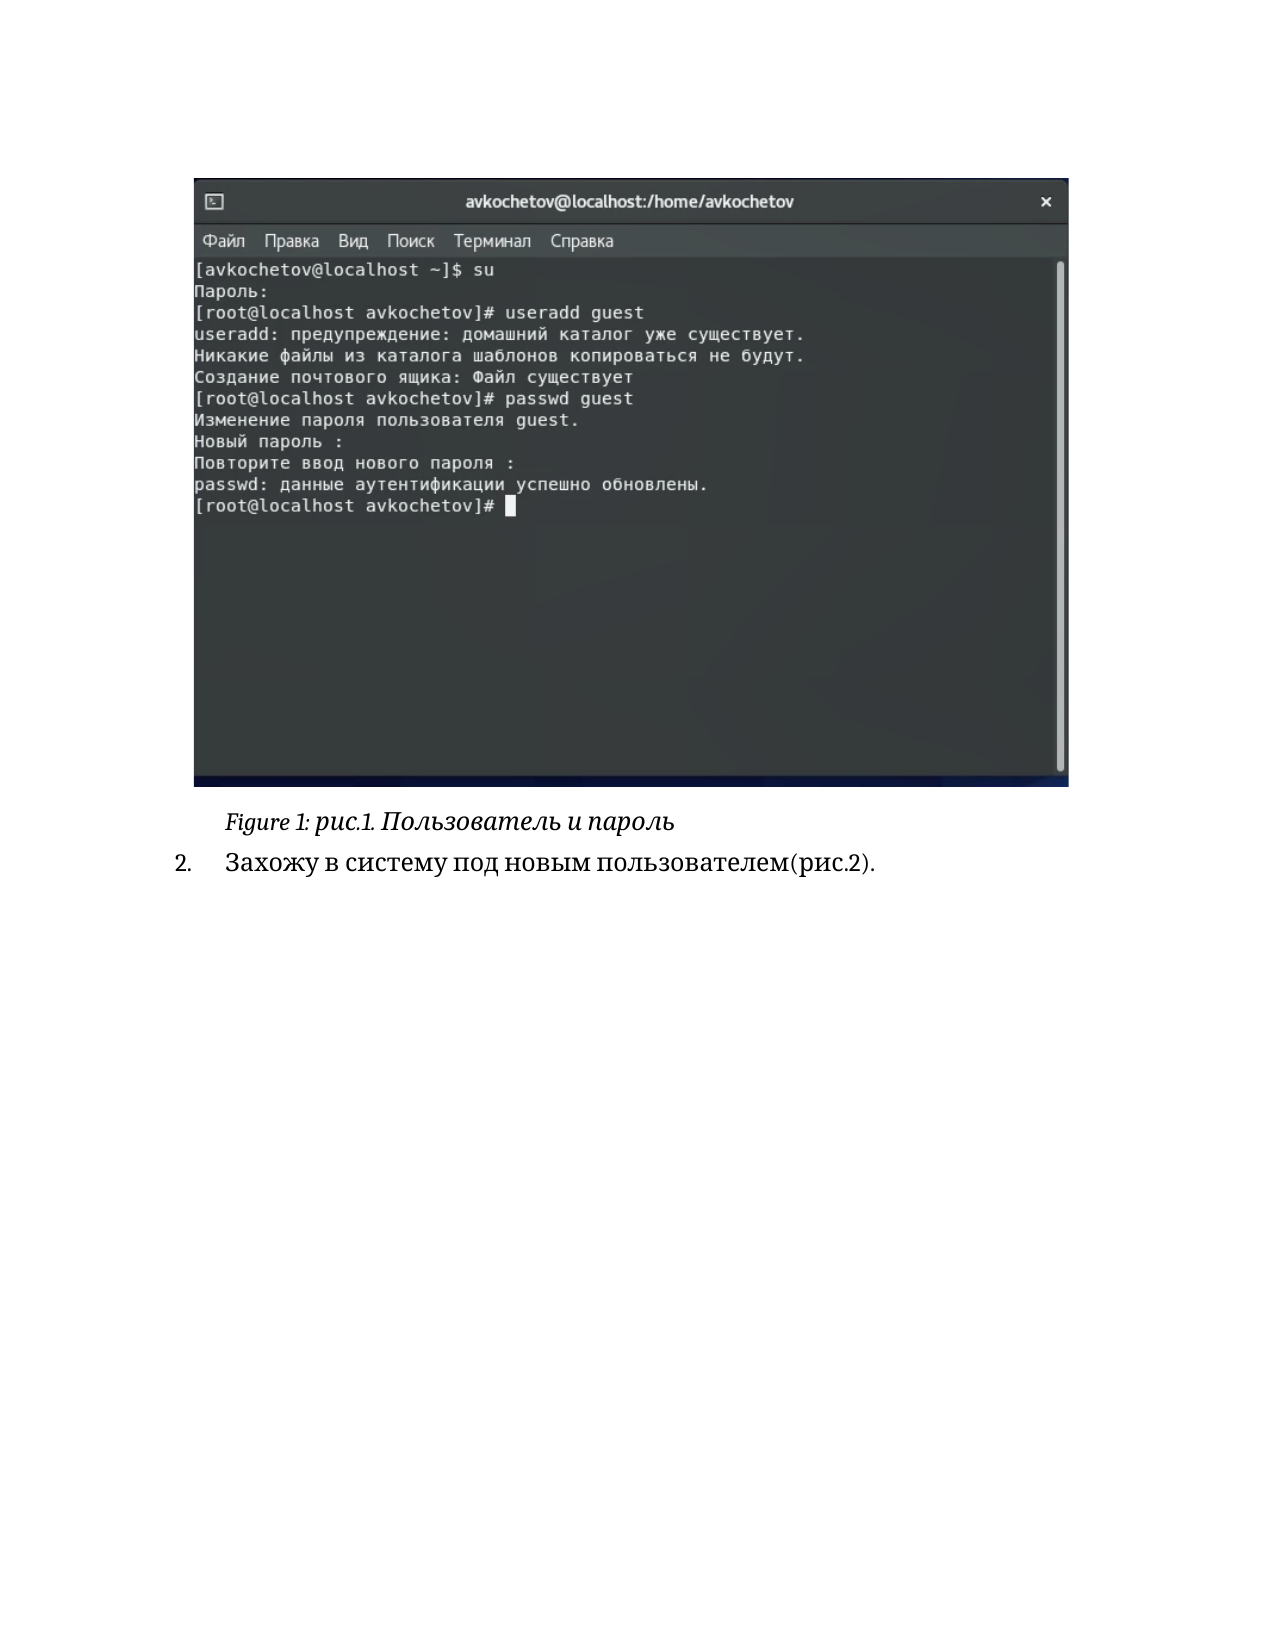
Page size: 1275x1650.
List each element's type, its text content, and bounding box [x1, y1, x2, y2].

list Захожу в систему под новым пользователем(рис.2). [175, 849, 1125, 878]
list Figure 1: рис.1. Пользователь и пароль [175, 808, 1125, 837]
picture [193, 178, 1069, 787]
